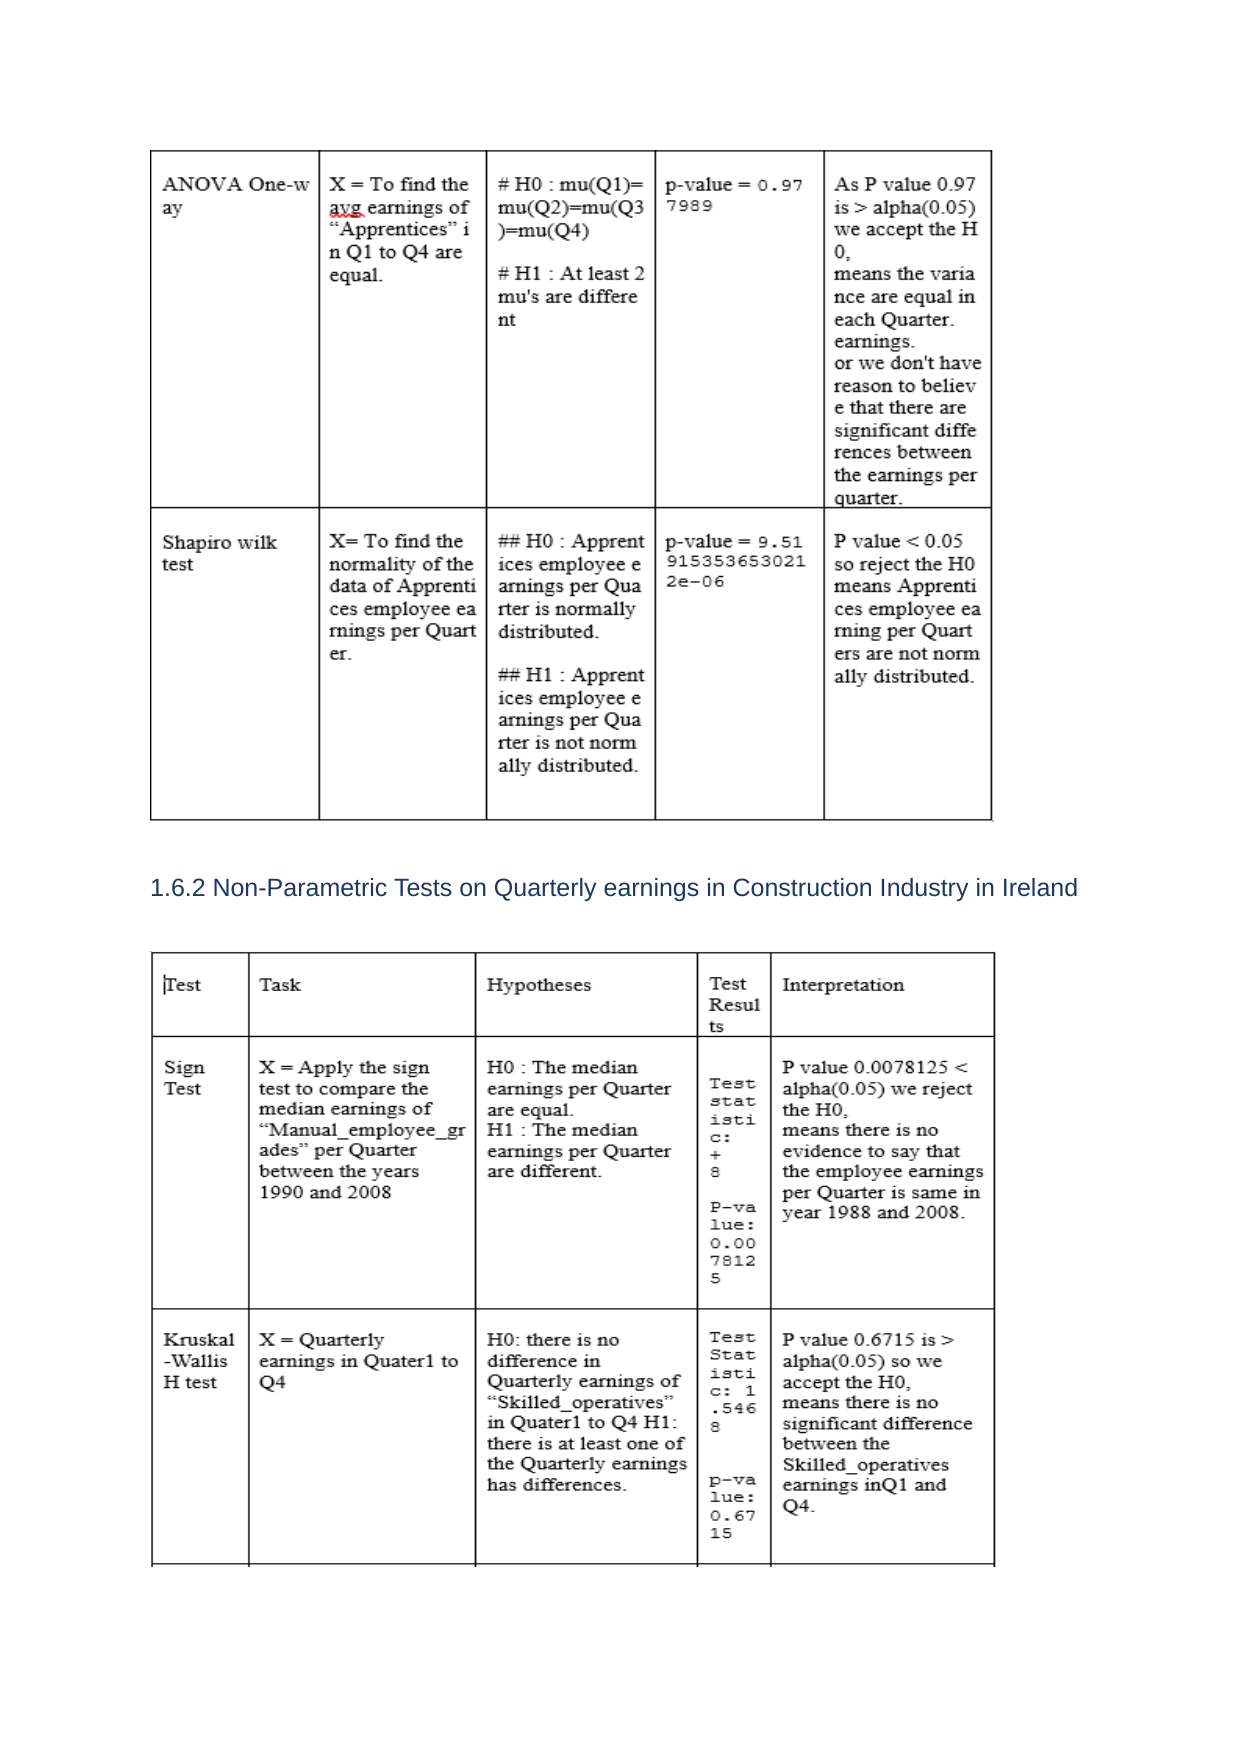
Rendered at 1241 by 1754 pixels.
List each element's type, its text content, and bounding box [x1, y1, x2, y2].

picture [150, 150, 994, 822]
subtitle 1.6.2 Non-Parametric Tests on Quarterly earnings in Construction Industry in Ireland [150, 873, 1090, 902]
picture [150, 951, 997, 1567]
